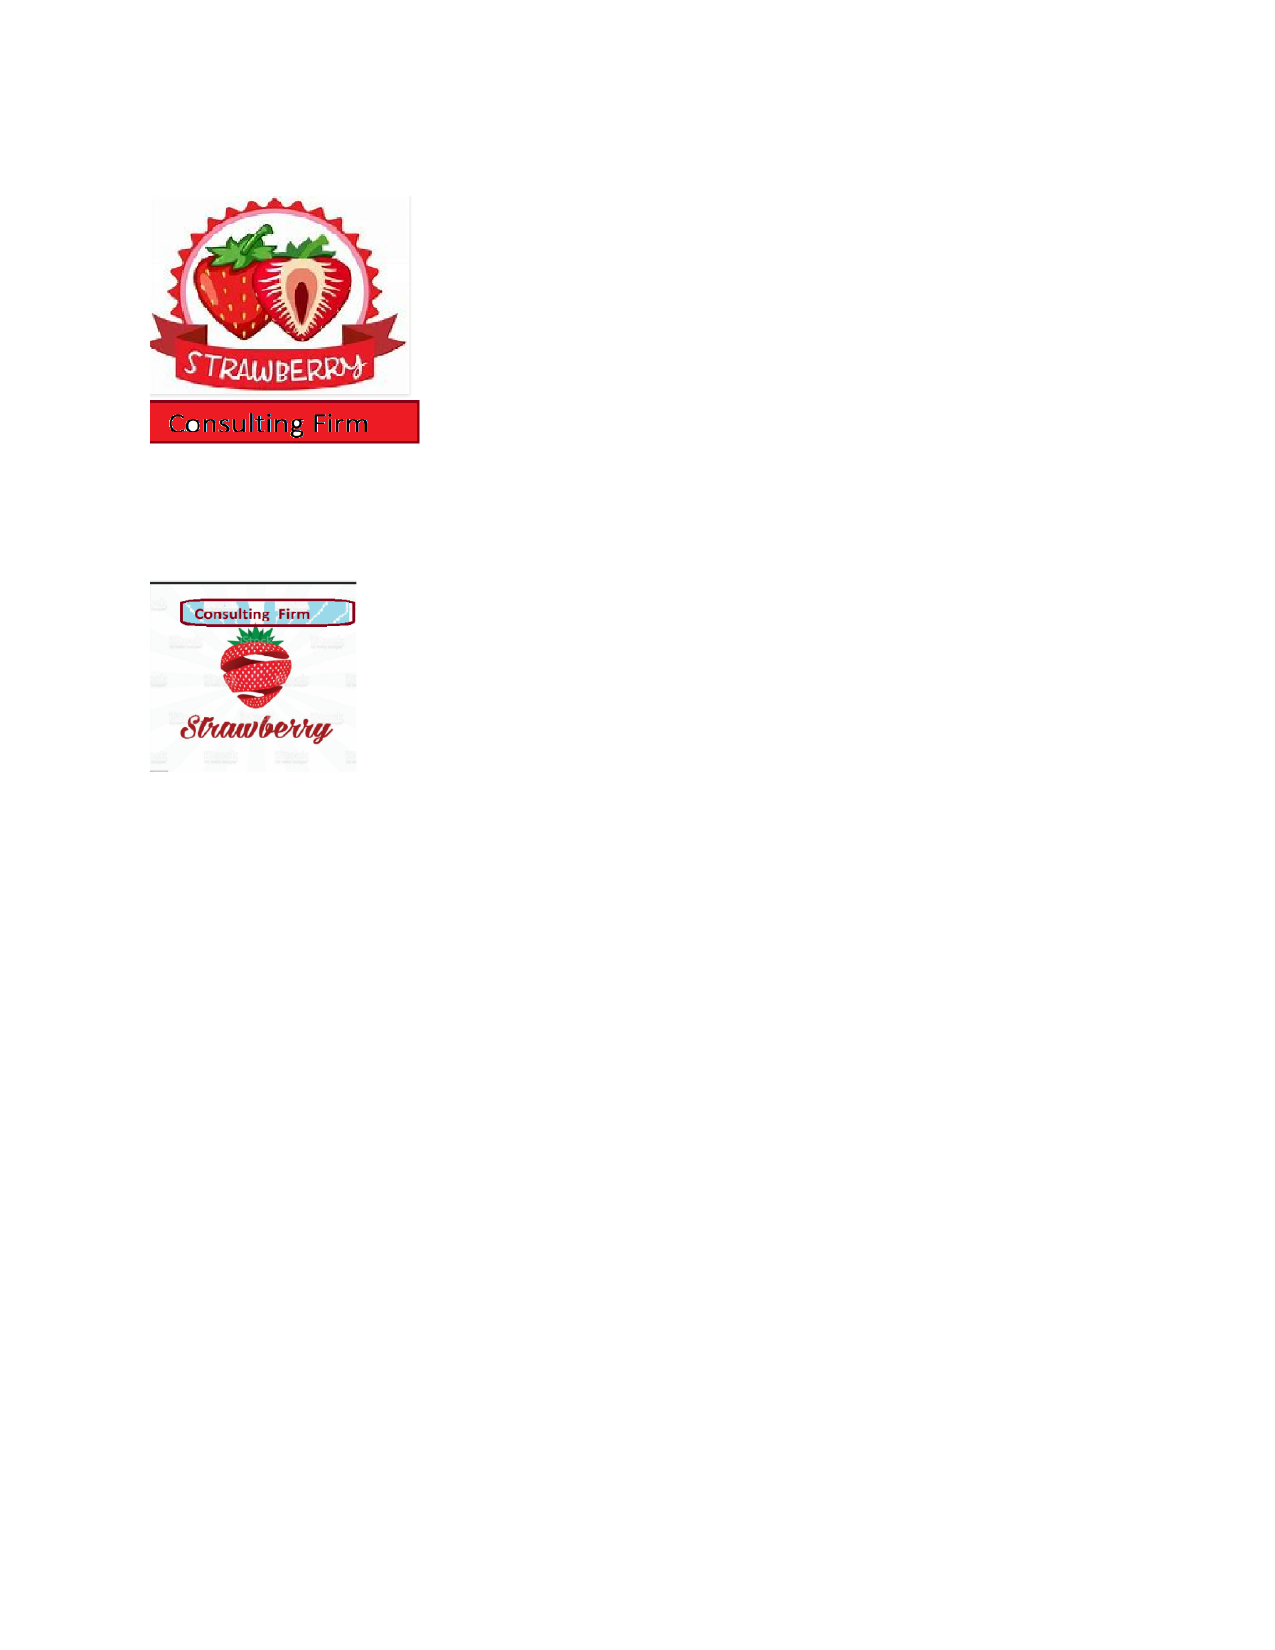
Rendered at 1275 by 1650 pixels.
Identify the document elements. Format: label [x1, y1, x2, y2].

picture [150, 196, 426, 469]
picture [150, 580, 357, 772]
